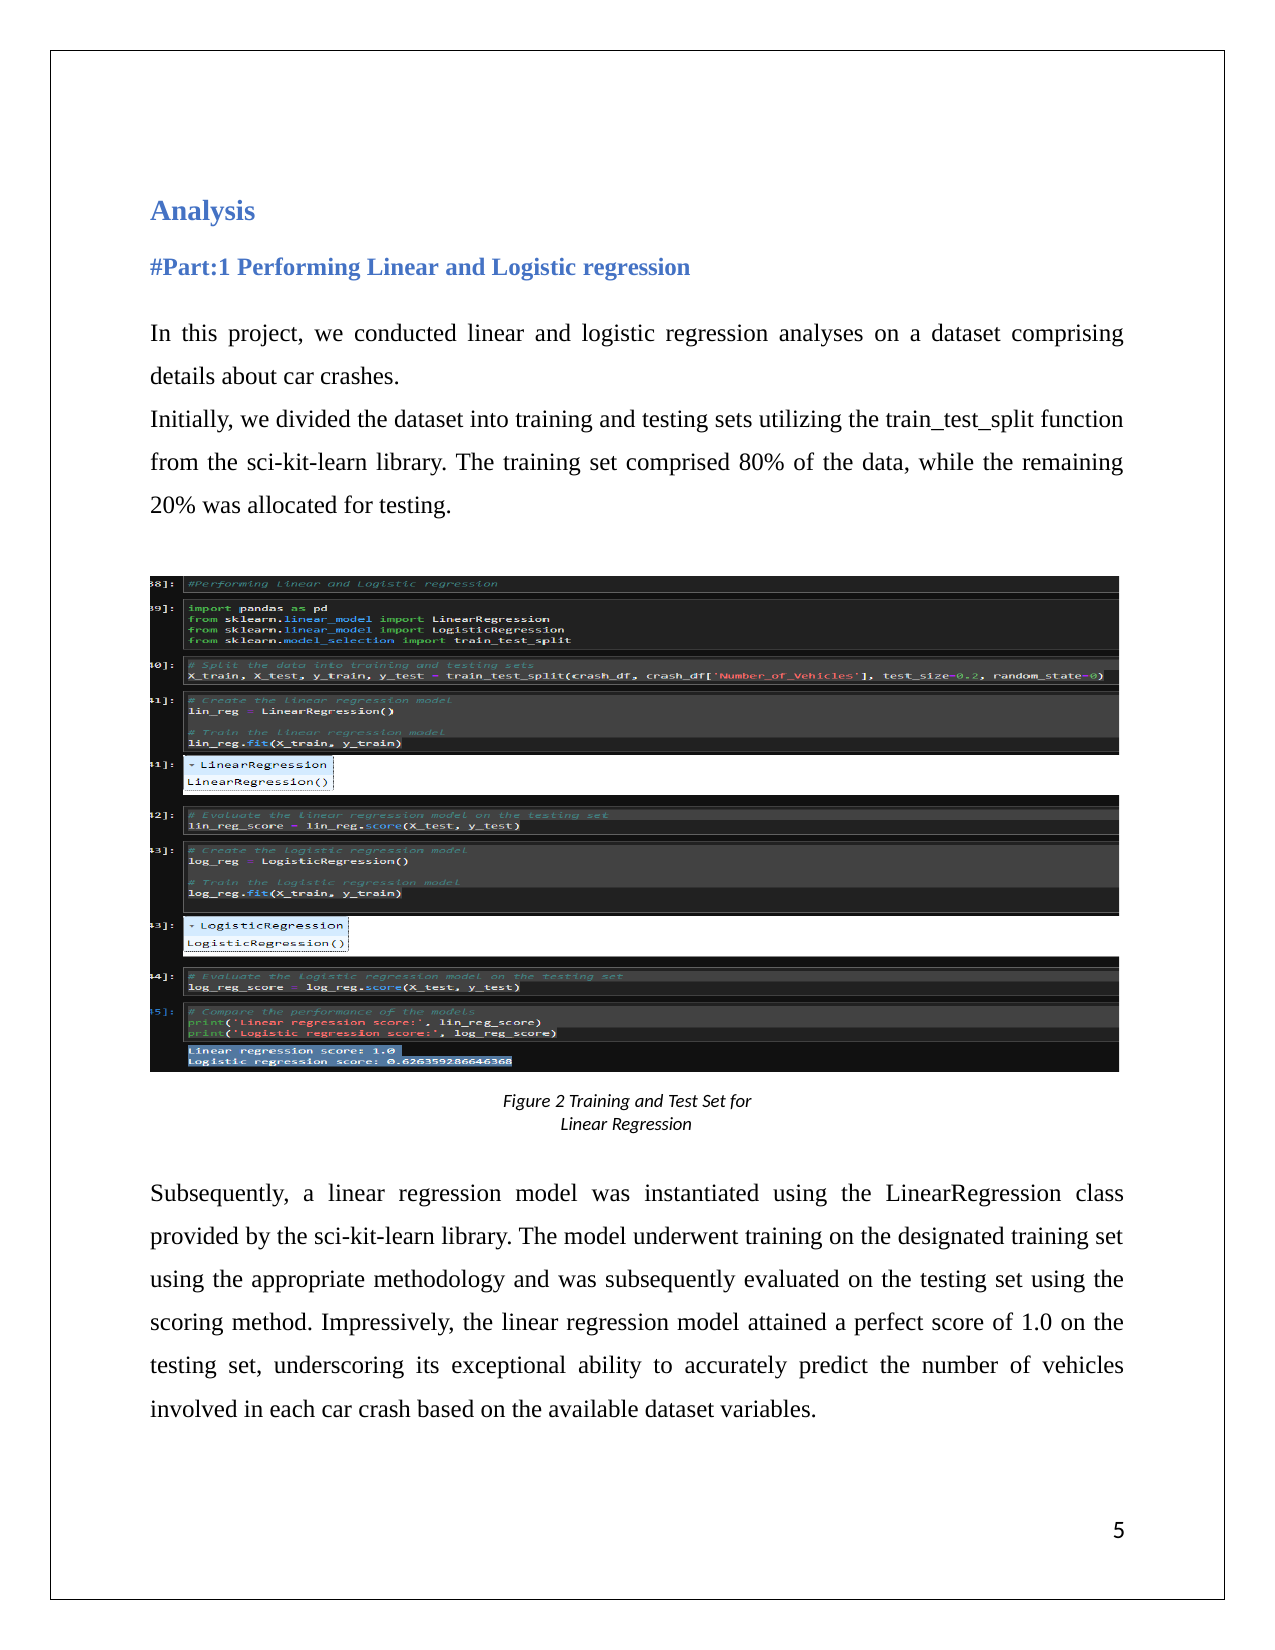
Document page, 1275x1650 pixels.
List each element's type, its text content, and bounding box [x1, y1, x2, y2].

text Figure 2 Training and Test Set for Linear Regression [483, 1072, 771, 1135]
text Analysis [150, 193, 1125, 227]
picture [150, 576, 1120, 1072]
text Initially, we divided the dataset into training and testing sets utilizing the train_test_split function from the sci-kit-learn library. The training set comprised 80% of the data, while the remaining 20% was allocated for testing. [150, 404, 1125, 519]
subtitle #Part:1 Performing Linear and Logistic regression [150, 252, 1125, 281]
text In this project, we conducted linear and logistic regression analyses on a dataset comprising details about car crashes. [150, 318, 1125, 389]
text Subsequently, a linear regression model was instantiated using the LinearRegression class provided by the sci-kit-learn library. The model underwent training on the designated training set using the appropriate methodology and was subsequently evaluated on the testing set using the scoring method. Impressively, the linear regression model attained a perfect score of 1.0 on the testing set, underscoring its exceptional ability to accurately predict the number of vehicles involved in each car crash based on the available dataset variables. [150, 1178, 1125, 1422]
